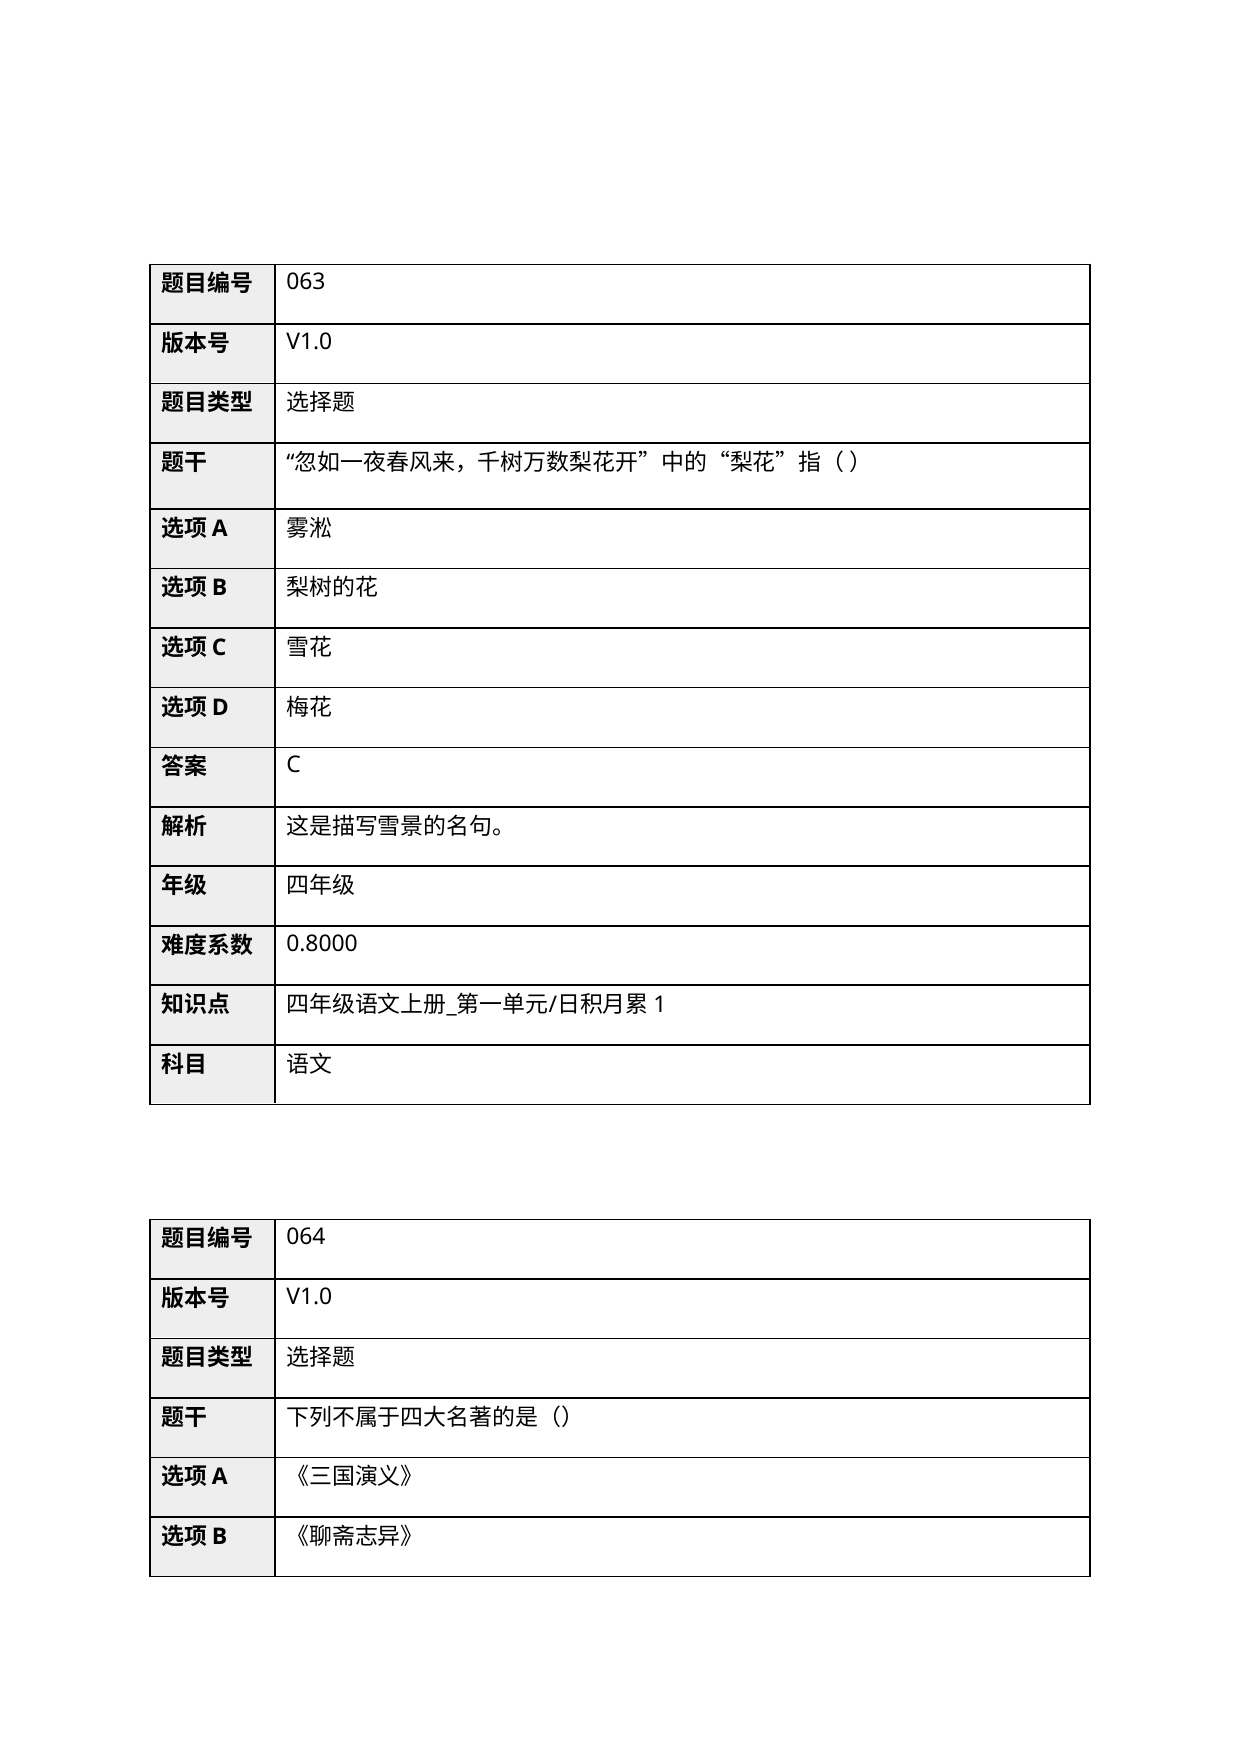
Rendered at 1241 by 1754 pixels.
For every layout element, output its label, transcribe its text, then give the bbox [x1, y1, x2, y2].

table_cell 0.8000 [276, 927, 1089, 984]
table_cell 这是描写雪景的名句。 [276, 808, 1089, 865]
table_cell 题干 [151, 444, 274, 508]
table_cell 选项C [151, 629, 274, 687]
table_cell 《三国演义》 [276, 1458, 1089, 1516]
table_cell V1.0 [276, 325, 1089, 382]
table_cell 四年级 [276, 867, 1089, 925]
table_cell 题目类型 [151, 384, 274, 442]
table_cell 选项D [151, 688, 274, 746]
table_cell 选项A [151, 1458, 274, 1516]
table_cell C [276, 748, 1089, 806]
table_cell 选项A [151, 510, 274, 568]
table_cell 题目类型 [151, 1339, 274, 1397]
table_cell 年级 [151, 867, 274, 925]
table_cell 四年级语文上册_第一单元/日积月累1 [276, 986, 1089, 1044]
table_cell 《聊斋志异》 [276, 1518, 1089, 1576]
table_cell “忽如一夜春风来，千树万数梨花开”中的“梨花”指（ ） [276, 444, 1089, 508]
table_cell 选项B [151, 569, 274, 627]
table_cell 梅花 [276, 688, 1089, 746]
table_cell 答案 [151, 748, 274, 806]
table_cell 解析 [151, 808, 274, 865]
table_cell 下列不属于四大名著的是（） [276, 1399, 1089, 1456]
table_cell 雾淞 [276, 510, 1089, 568]
table_cell 雪花 [276, 629, 1089, 687]
table_cell 梨树的花 [276, 569, 1089, 627]
table_cell 知识点 [151, 986, 274, 1044]
table_cell 难度系数 [151, 927, 274, 984]
table_header 题目编号 [151, 1220, 274, 1278]
table_cell 版本号 [151, 1280, 274, 1337]
table_header 064 [276, 1220, 1089, 1278]
table_cell 语文 [276, 1046, 1089, 1103]
table_cell 选项B [151, 1518, 274, 1576]
table_header 063 [276, 265, 1089, 323]
table_cell 科目 [151, 1046, 274, 1103]
table_cell 选择题 [276, 384, 1089, 442]
table_header 题目编号 [151, 265, 274, 323]
table_cell 版本号 [151, 325, 274, 382]
table_cell 题干 [151, 1399, 274, 1456]
table_cell V1.0 [276, 1280, 1089, 1337]
table_cell 选择题 [276, 1339, 1089, 1397]
